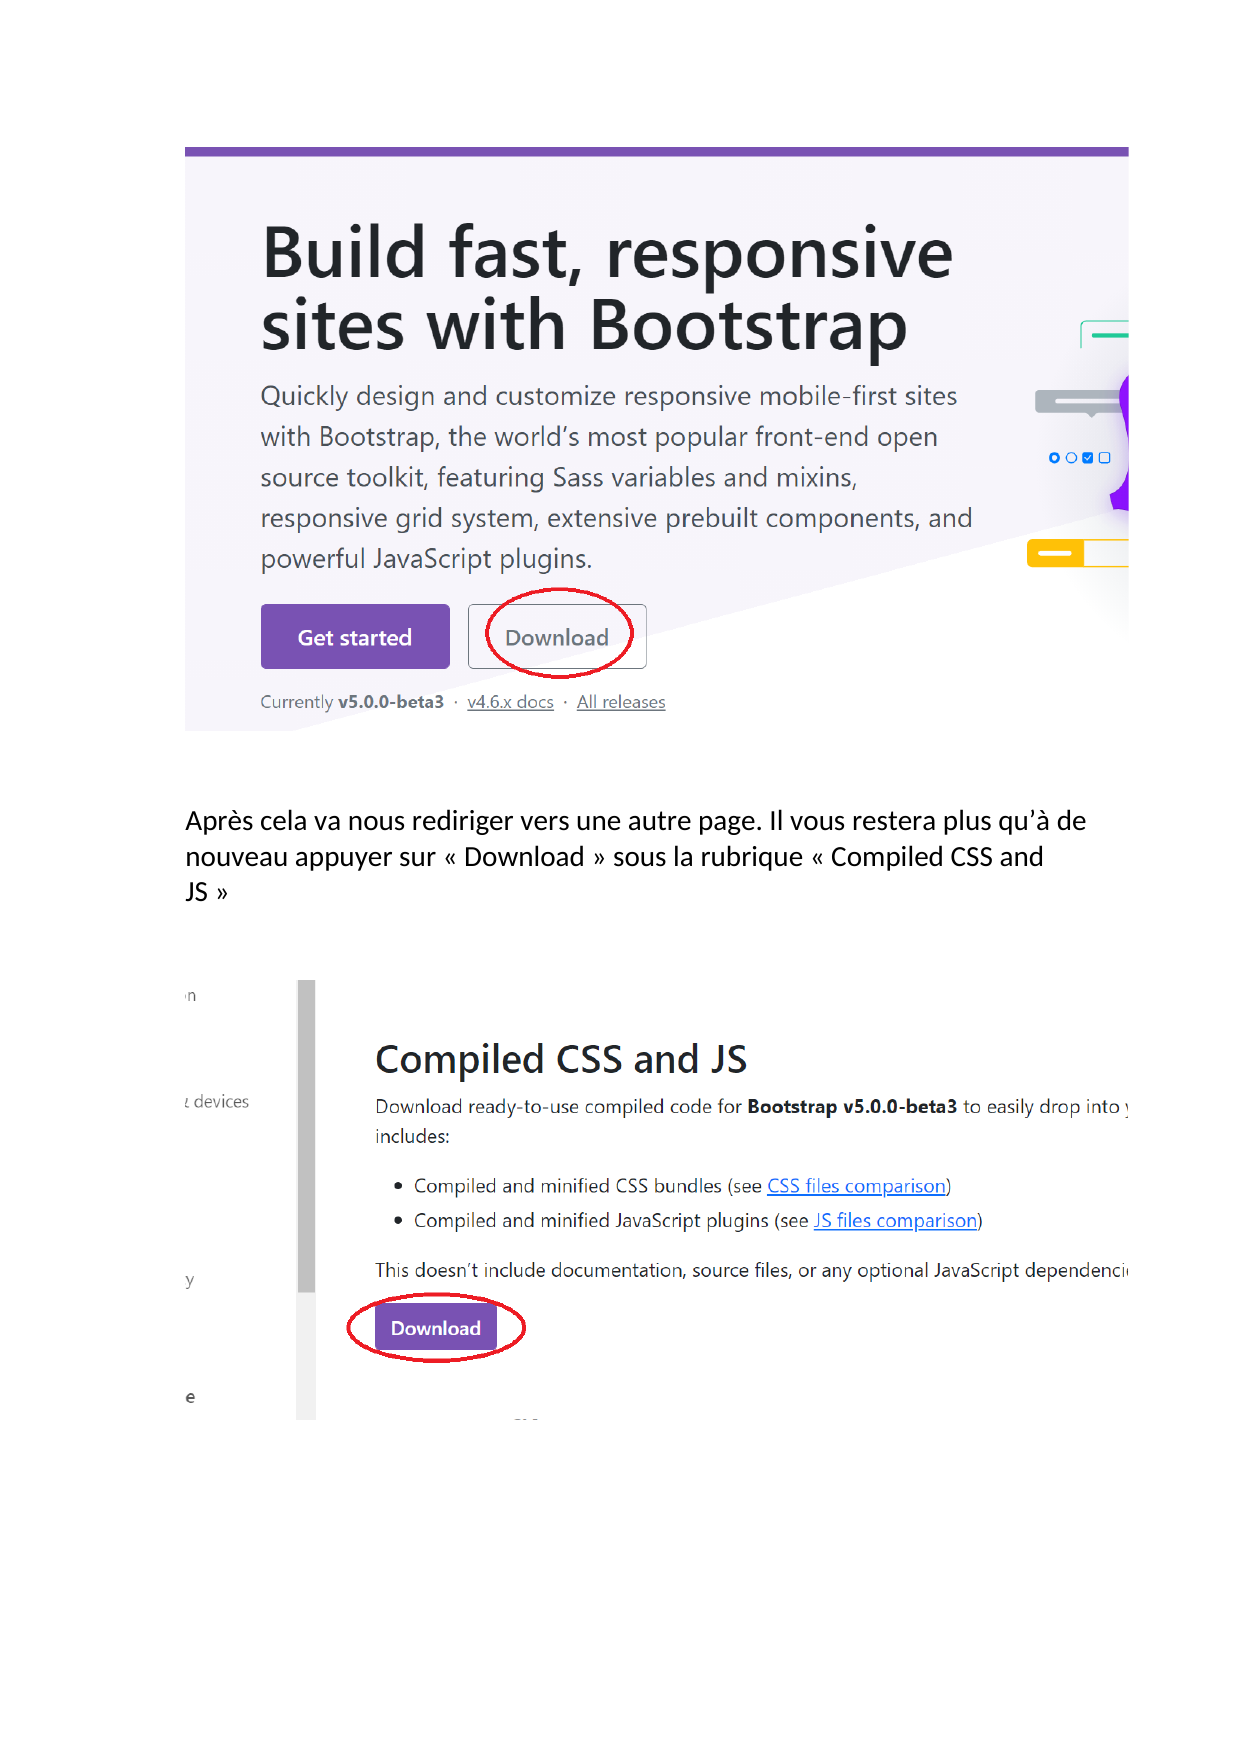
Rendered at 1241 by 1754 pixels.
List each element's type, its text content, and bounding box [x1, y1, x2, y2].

picture [185, 980, 1128, 1420]
picture [185, 147, 1129, 731]
text Après cela va nous rediriger vers une autre page. Il vous restera plus qu’à de nouveau appuyer sur « Download » sous la rubrique « Compiled CSS and JS » [185, 802, 1093, 909]
